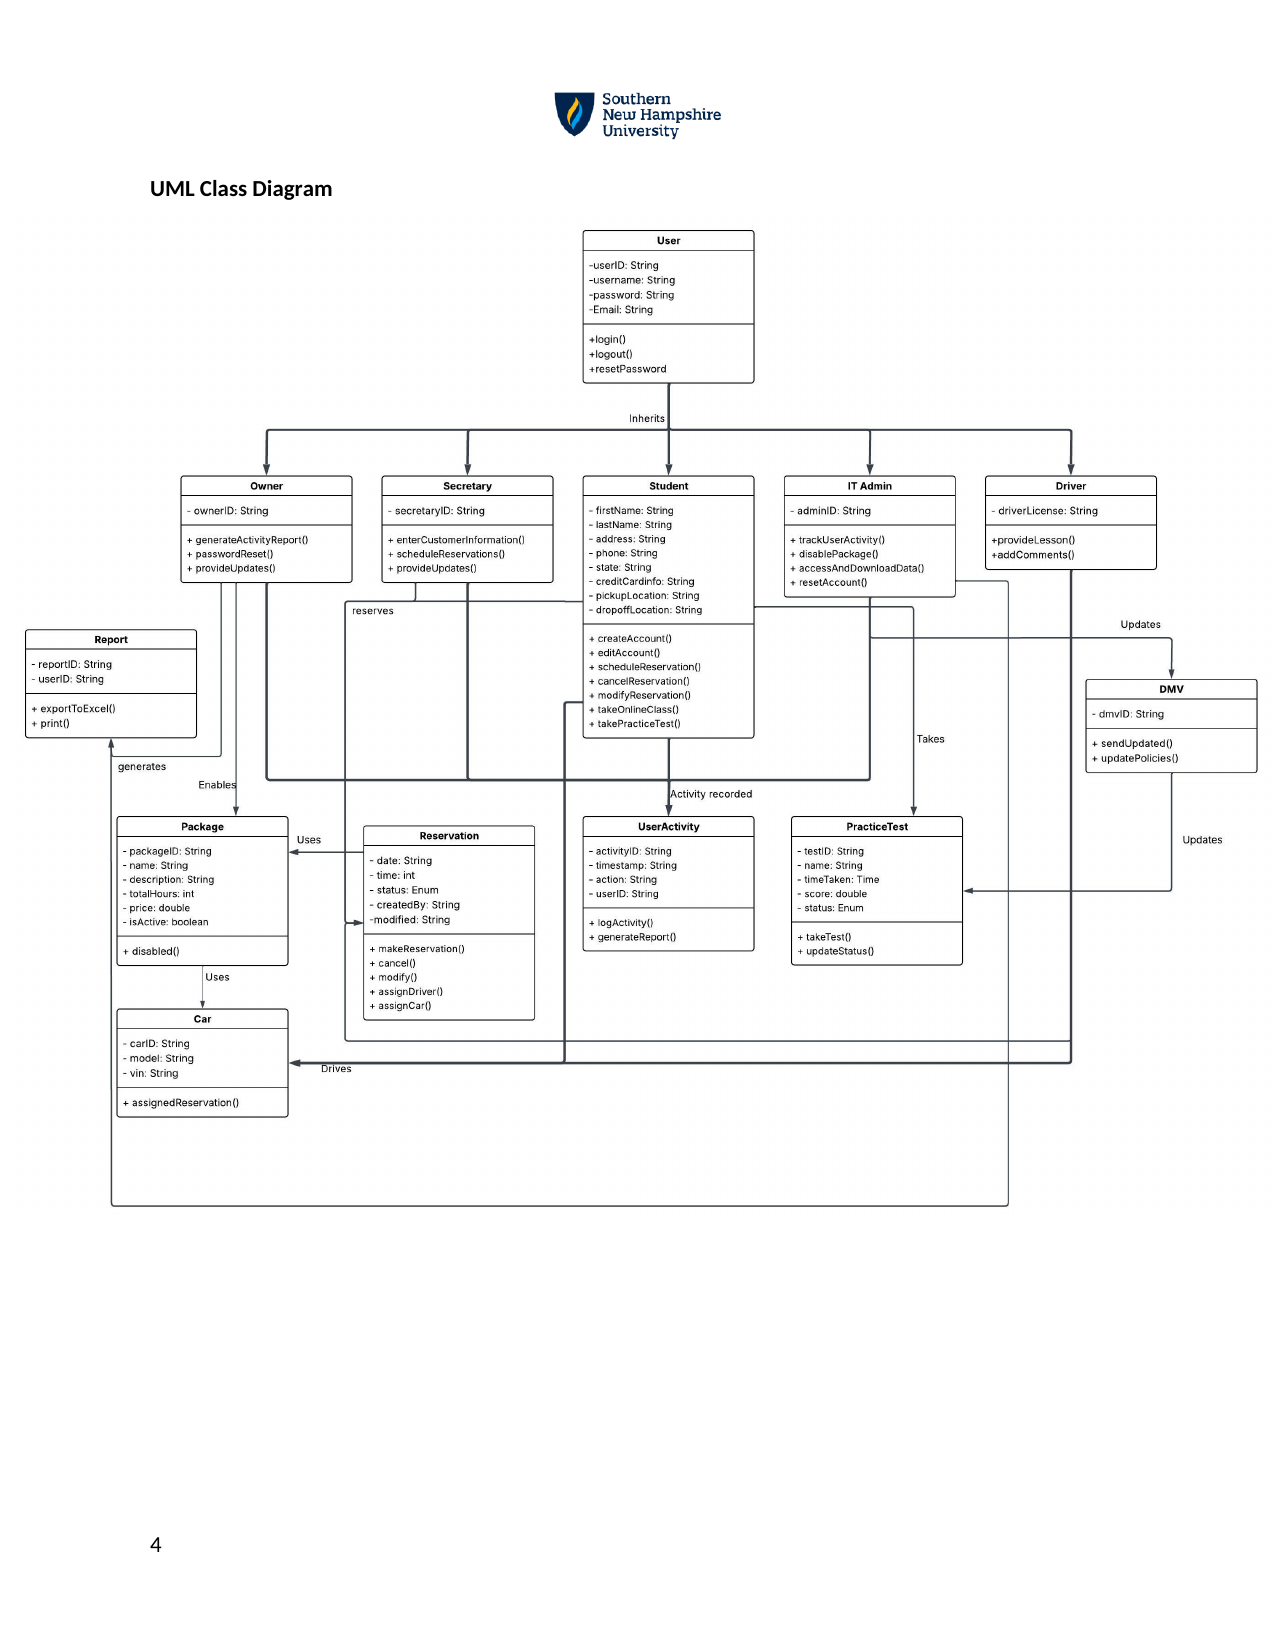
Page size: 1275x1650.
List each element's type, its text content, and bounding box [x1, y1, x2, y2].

subtitle UML Class Diagram [150, 174, 1125, 202]
picture [546, 75, 729, 154]
picture [7, 212, 1273, 1218]
